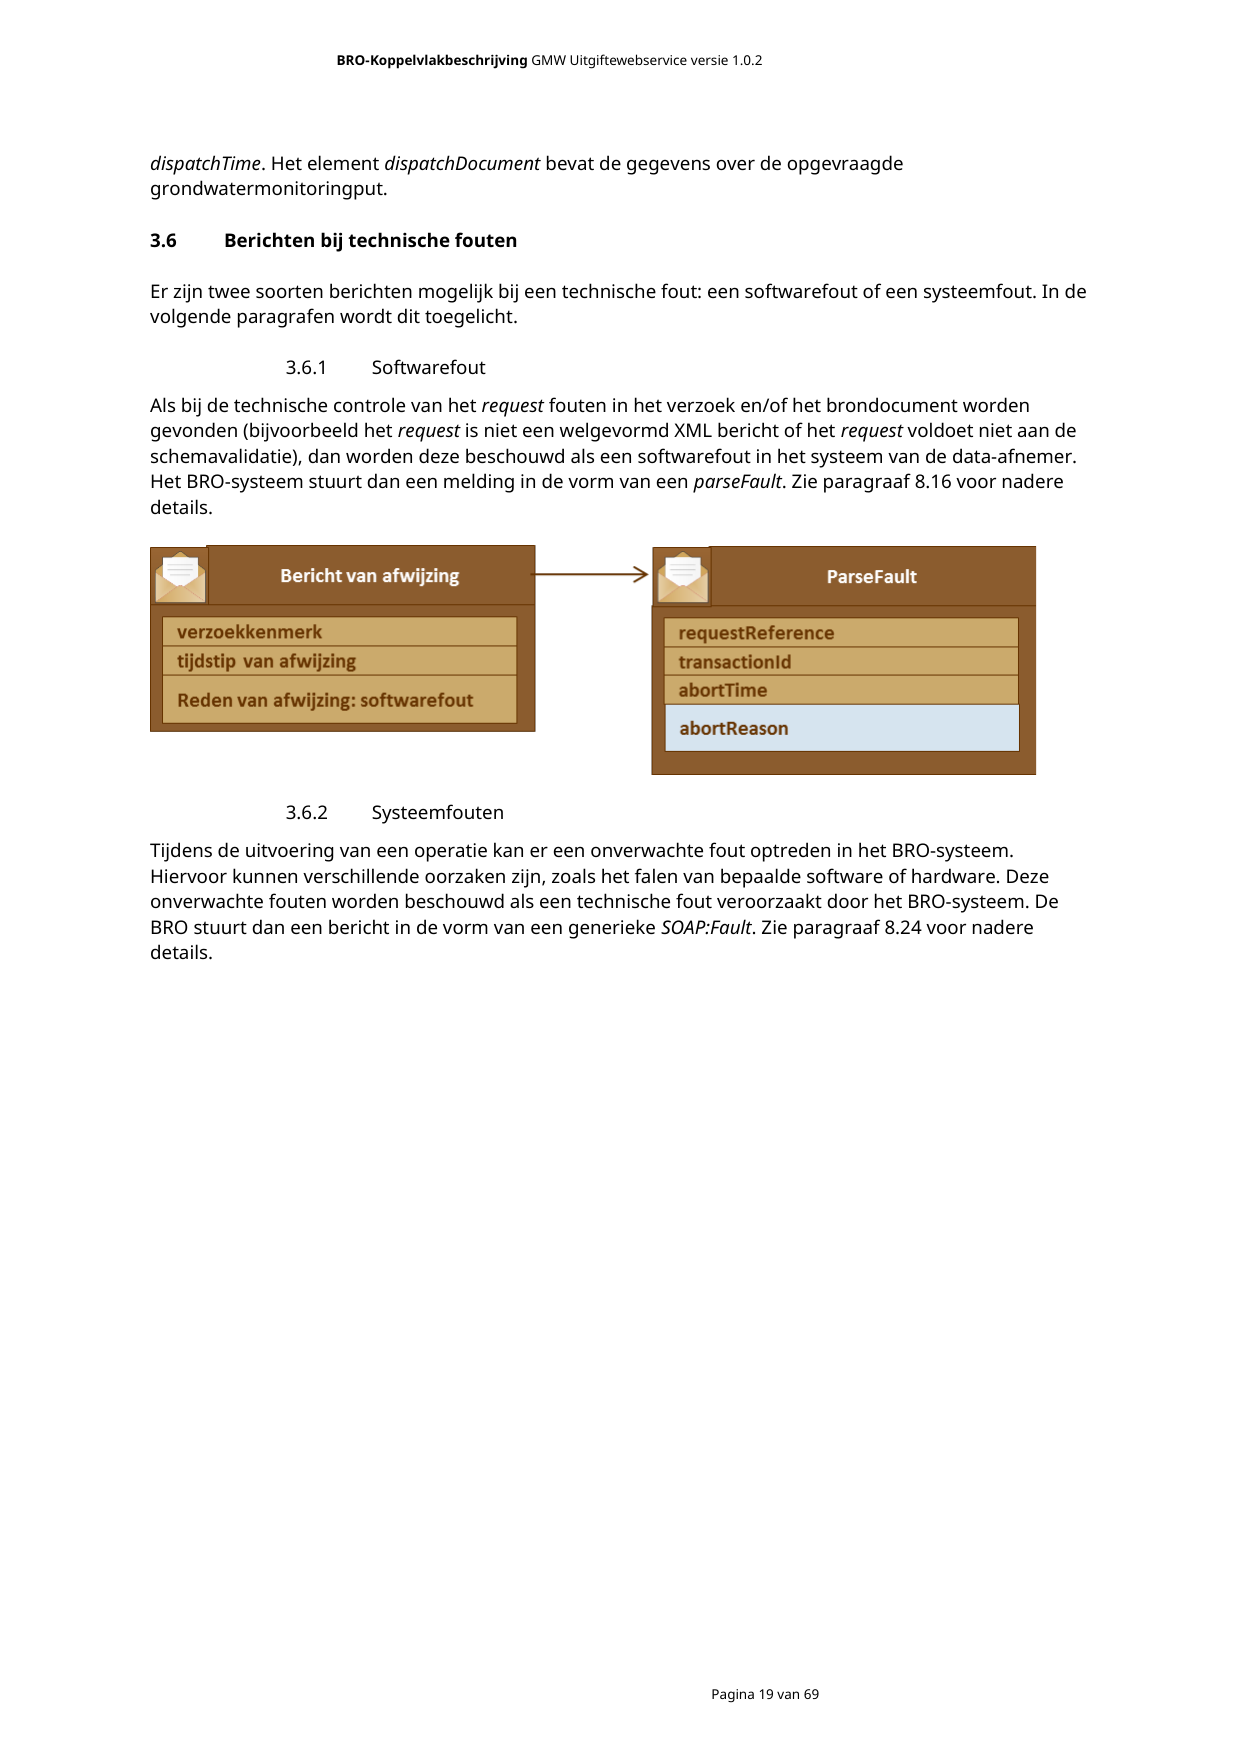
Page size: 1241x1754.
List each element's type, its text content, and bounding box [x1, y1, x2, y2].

picture [150, 545, 1037, 775]
text Als bij de technische controle van het request fouten in het verzoek en/of het brondocument worden gevonden (bijvoorbeeld het request is niet een welgevormd XML bericht of het request voldoet niet aan de schemavalidatie), dan worden deze beschouwd als een softwarefout in het systeem van de data-afnemer. Het BRO-systeem stuurt dan een melding in de vorm van een parseFault. Zie paragraaf 8.16 voor nadere details. [150, 392, 1090, 520]
subtitle Softwarefout [286, 354, 1090, 380]
text Tijdens de uitvoering van een operatie kan er een onverwachte fout optreden in het BRO-systeem. Hiervoor kunnen verschillende oorzaken zijn, zoals het falen van bepaalde software of hardware. Deze onverwachte fouten worden beschouwd als een technische fout veroorzaakt door het BRO-systeem. De BRO stuurt dan een bericht in de vorm van een generieke SOAP:Fault. Zie paragraaf 8.24 voor nadere details. [150, 837, 1090, 965]
text Er zijn twee soorten berichten mogelijk bij een technische fout: een softwarefout of een systeemfout. In de volgende paragrafen wordt dit toegelicht. [150, 278, 1090, 329]
subtitle Systeemfouten [286, 799, 1090, 825]
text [150, 150, 1090, 201]
subtitle Berichten bij technische fouten [150, 222, 1090, 253]
